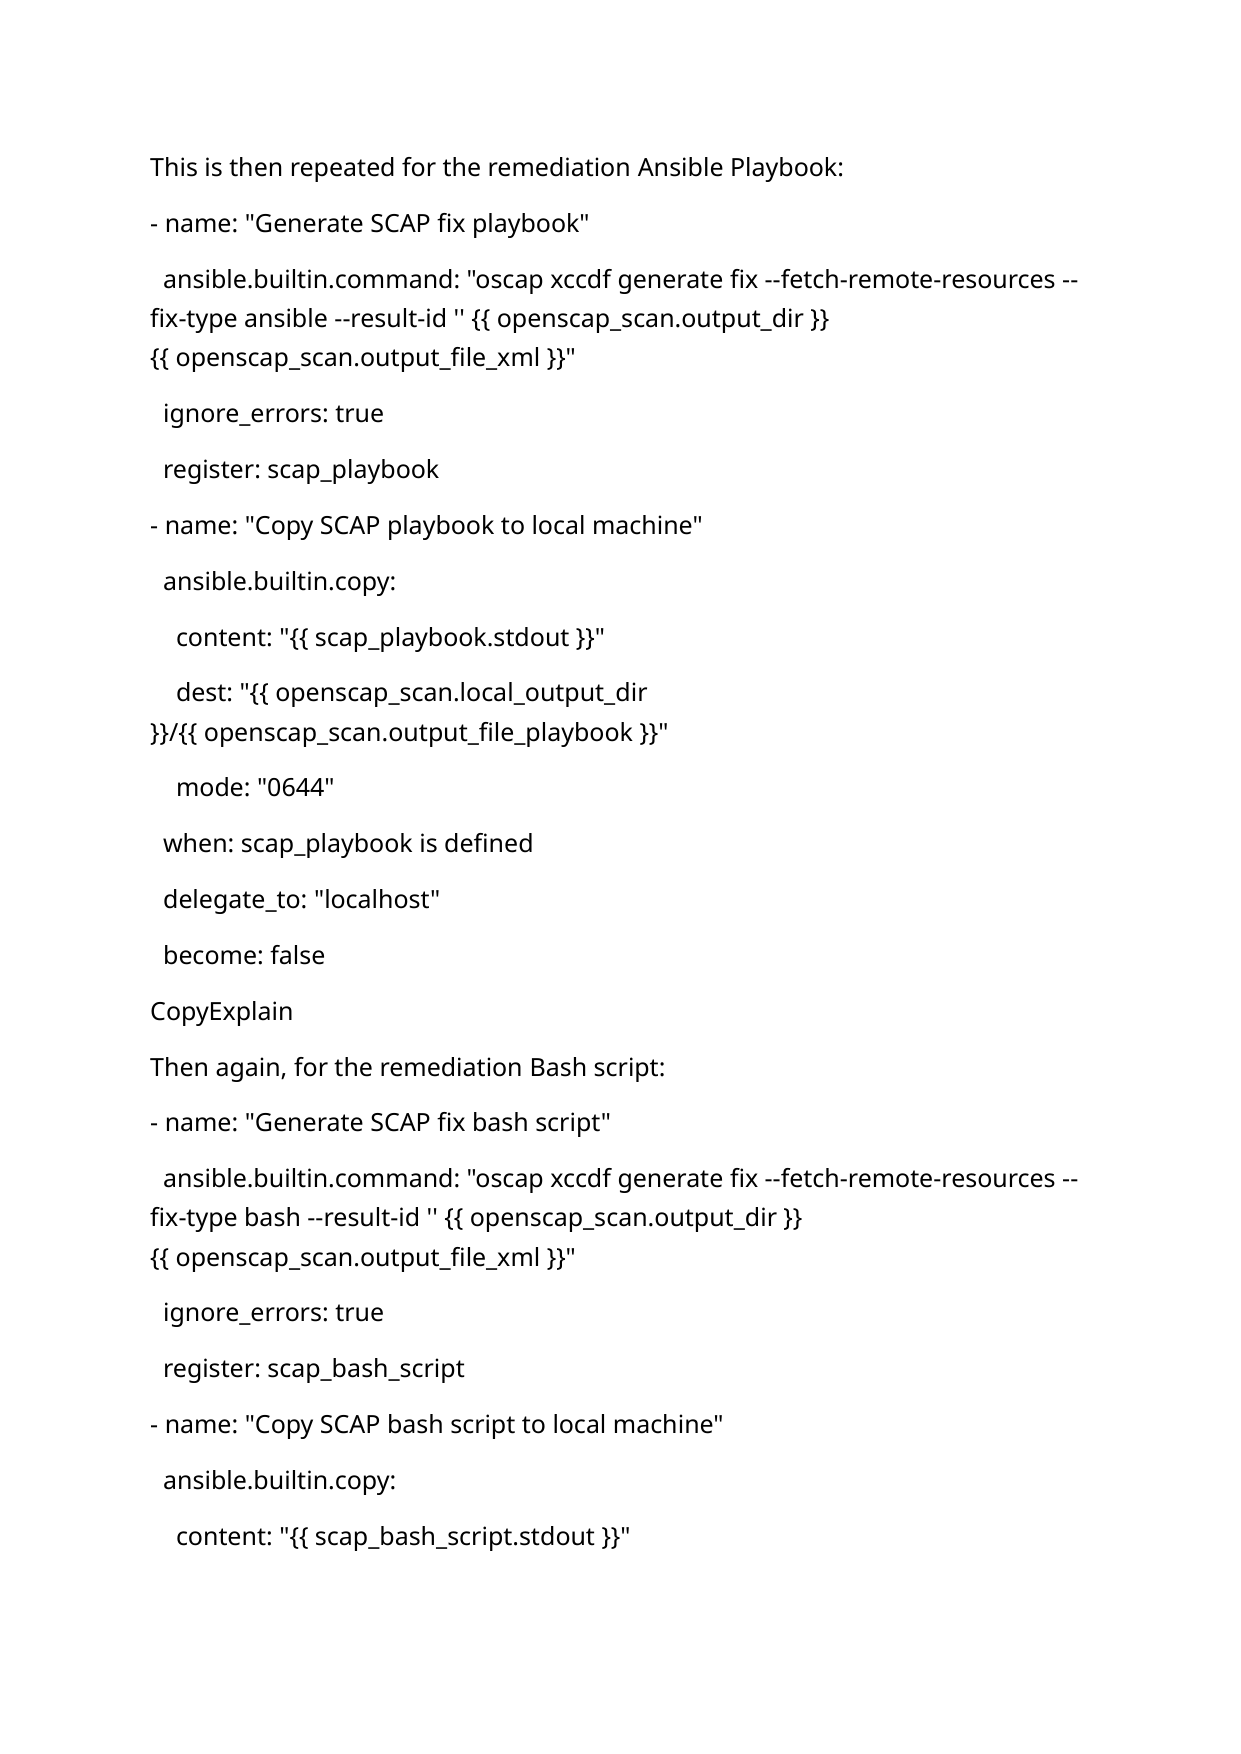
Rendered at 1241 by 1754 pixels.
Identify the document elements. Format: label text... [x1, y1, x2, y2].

text - name: "Copy SCAP playbook to local machine" [150, 507, 1090, 542]
text content: "{{ scap_playbook.stdout }}" [150, 619, 1090, 653]
text delegate_to: "localhost" [150, 882, 1090, 916]
text ansible.builtin.command: "oscap xccdf generate fix --fetch-remote-resources --fix-type ansible --result-id '' {{ openscap_scan.output_dir }}{{ openscap_scan.output_file_xml }}" [150, 262, 1090, 374]
text ansible.builtin.copy: [150, 1462, 1090, 1497]
text dest: "{{ openscap_scan.local_output_dir }}/{{ openscap_scan.output_file_playbook }}" [150, 675, 1090, 748]
text - name: "Generate SCAP fix playbook" [150, 206, 1090, 240]
text - name: "Copy SCAP bash script to local machine" [150, 1407, 1090, 1441]
text ignore_errors: true [150, 396, 1090, 430]
text register: scap_bash_script [150, 1351, 1090, 1385]
text This is then repeated for the remediation Ansible Playbook: [150, 150, 1090, 184]
text ansible.builtin.copy: [150, 563, 1090, 597]
text mode: "0644" [150, 770, 1090, 804]
text ansible.builtin.command: "oscap xccdf generate fix --fetch-remote-resources --fix-type bash --result-id '' {{ openscap_scan.output_dir }}{{ openscap_scan.output_file_xml }}" [150, 1161, 1090, 1273]
text content: "{{ scap_bash_script.stdout }}" [150, 1518, 1090, 1552]
text ignore_errors: true [150, 1295, 1090, 1329]
text - name: "Generate SCAP fix bash script" [150, 1105, 1090, 1139]
text when: scap_playbook is defined [150, 826, 1090, 860]
text CopyExplain [150, 993, 1090, 1027]
text become: false [150, 937, 1090, 972]
text Then again, for the remediation Bash script: [150, 1049, 1090, 1083]
text register: scap_playbook [150, 452, 1090, 486]
